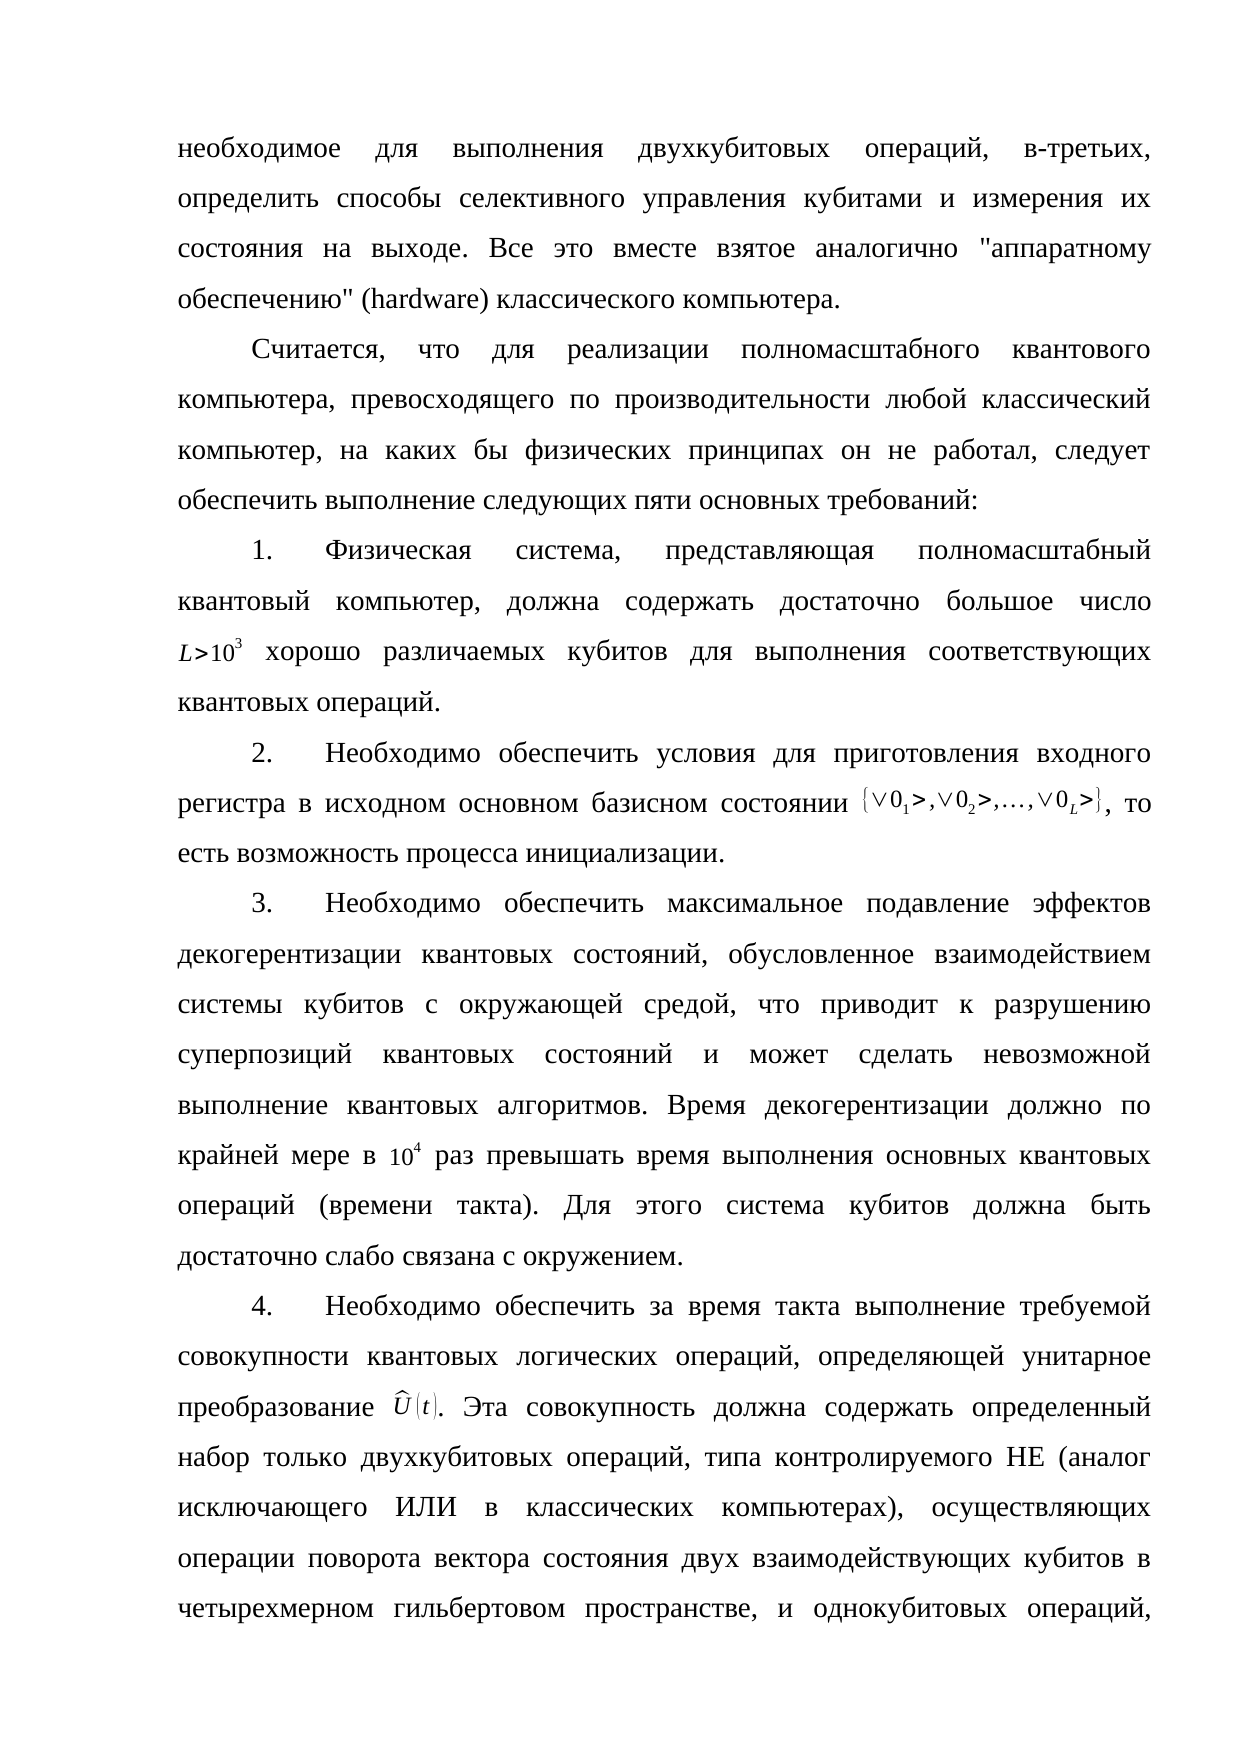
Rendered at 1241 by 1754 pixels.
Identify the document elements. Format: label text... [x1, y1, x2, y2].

list Необходимо обеспечить условия для приготовления входного регистра в исходном основном базисном состоянии , то есть возможность процесса инициализации. [177, 735, 1152, 869]
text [177, 130, 1152, 314]
text Считается, что для реализации полномасштабного квантового компьютера, превосходящего по производительности любой классический компьютер, на каких бы физических принципах он не работал, следует обеспечить выполнение следующих пяти основных требований: [177, 331, 1152, 516]
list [177, 1288, 1152, 1623]
list Необходимо обеспечить максимальное подавление эффектов декогерентизации квантовых состояний, обусловленное взаимодействием системы кубитов с окружающей средой, что приводит к разрушению суперпозиций квантовых состояний и может сделать невозможной выполнение квантовых алгоритмов. Время декогерентизации должно по крайней мере в раз превышать время выполнения основных квантовых операций (времени такта). Для этого система кубитов должна быть достаточно слабо связана с окружением. [177, 886, 1152, 1271]
list Физическая система, представляющая полномасштабный квантовый компьютер, должна содержать достаточно большое число хорошо различаемых кубитов для выполнения соответствующих квантовых операций. [177, 532, 1152, 718]
